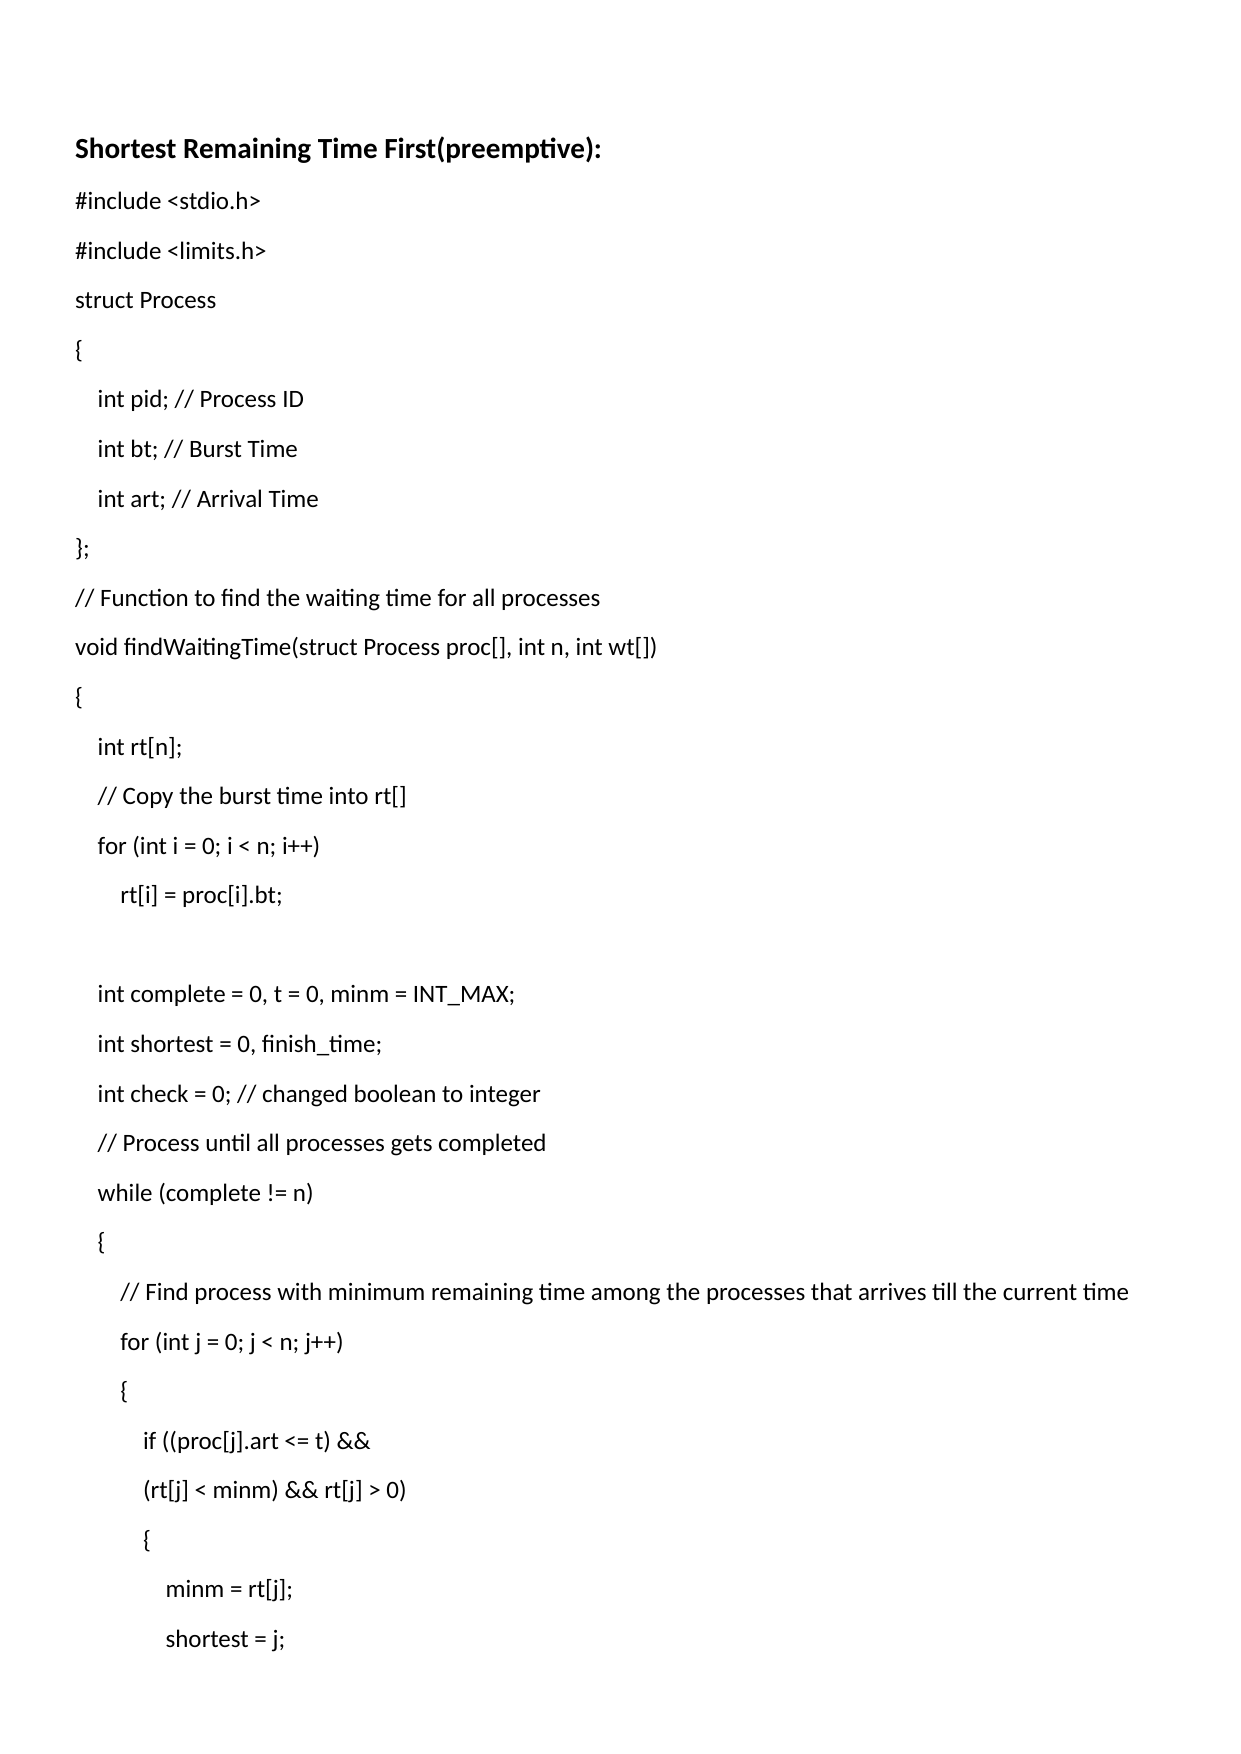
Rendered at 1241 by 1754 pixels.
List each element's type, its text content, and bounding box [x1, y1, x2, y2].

text #include <limits.h> [75, 235, 1165, 265]
text shortest = j; [75, 1623, 1165, 1654]
text }; [75, 532, 1165, 563]
text if ((proc[j].art <= t) && [75, 1425, 1165, 1455]
text { [75, 1226, 1165, 1257]
text int complete = 0, t = 0, minm = INT_MAX; [75, 978, 1165, 1009]
text int pid; // Process ID [75, 383, 1165, 414]
text while (complete != n) [75, 1177, 1165, 1207]
text { [75, 334, 1165, 364]
text for (int i = 0; i < n; i++) [75, 830, 1165, 860]
text { [75, 681, 1165, 712]
text Shortest Remaining Time First(preemptive): [75, 130, 1165, 166]
text int rt[n]; [75, 731, 1165, 761]
text // Function to find the waiting time for all processes [75, 582, 1165, 612]
text minm = rt[j]; [75, 1573, 1165, 1604]
text // Process until all processes gets completed [75, 1127, 1165, 1158]
text { [75, 1375, 1165, 1406]
text void findWaitingTime(struct Process proc[], int n, int wt[]) [75, 631, 1165, 662]
text // Find process with minimum remaining time among the processes that arrives till the current time [75, 1276, 1165, 1307]
text int art; // Arrival Time [75, 483, 1165, 513]
text struct Process [75, 284, 1165, 315]
text { [75, 1524, 1165, 1554]
text // Copy the burst time into rt[] [75, 780, 1165, 811]
text (rt[j] < minm) && rt[j] > 0) [75, 1474, 1165, 1505]
text int bt; // Burst Time [75, 433, 1165, 464]
text int check = 0; // changed boolean to integer [75, 1078, 1165, 1108]
text rt[i] = proc[i].bt; [75, 879, 1165, 910]
text for (int j = 0; j < n; j++) [75, 1326, 1165, 1356]
text int shortest = 0, finish_time; [75, 1028, 1165, 1059]
text #include <stdio.h> [75, 185, 1165, 216]
